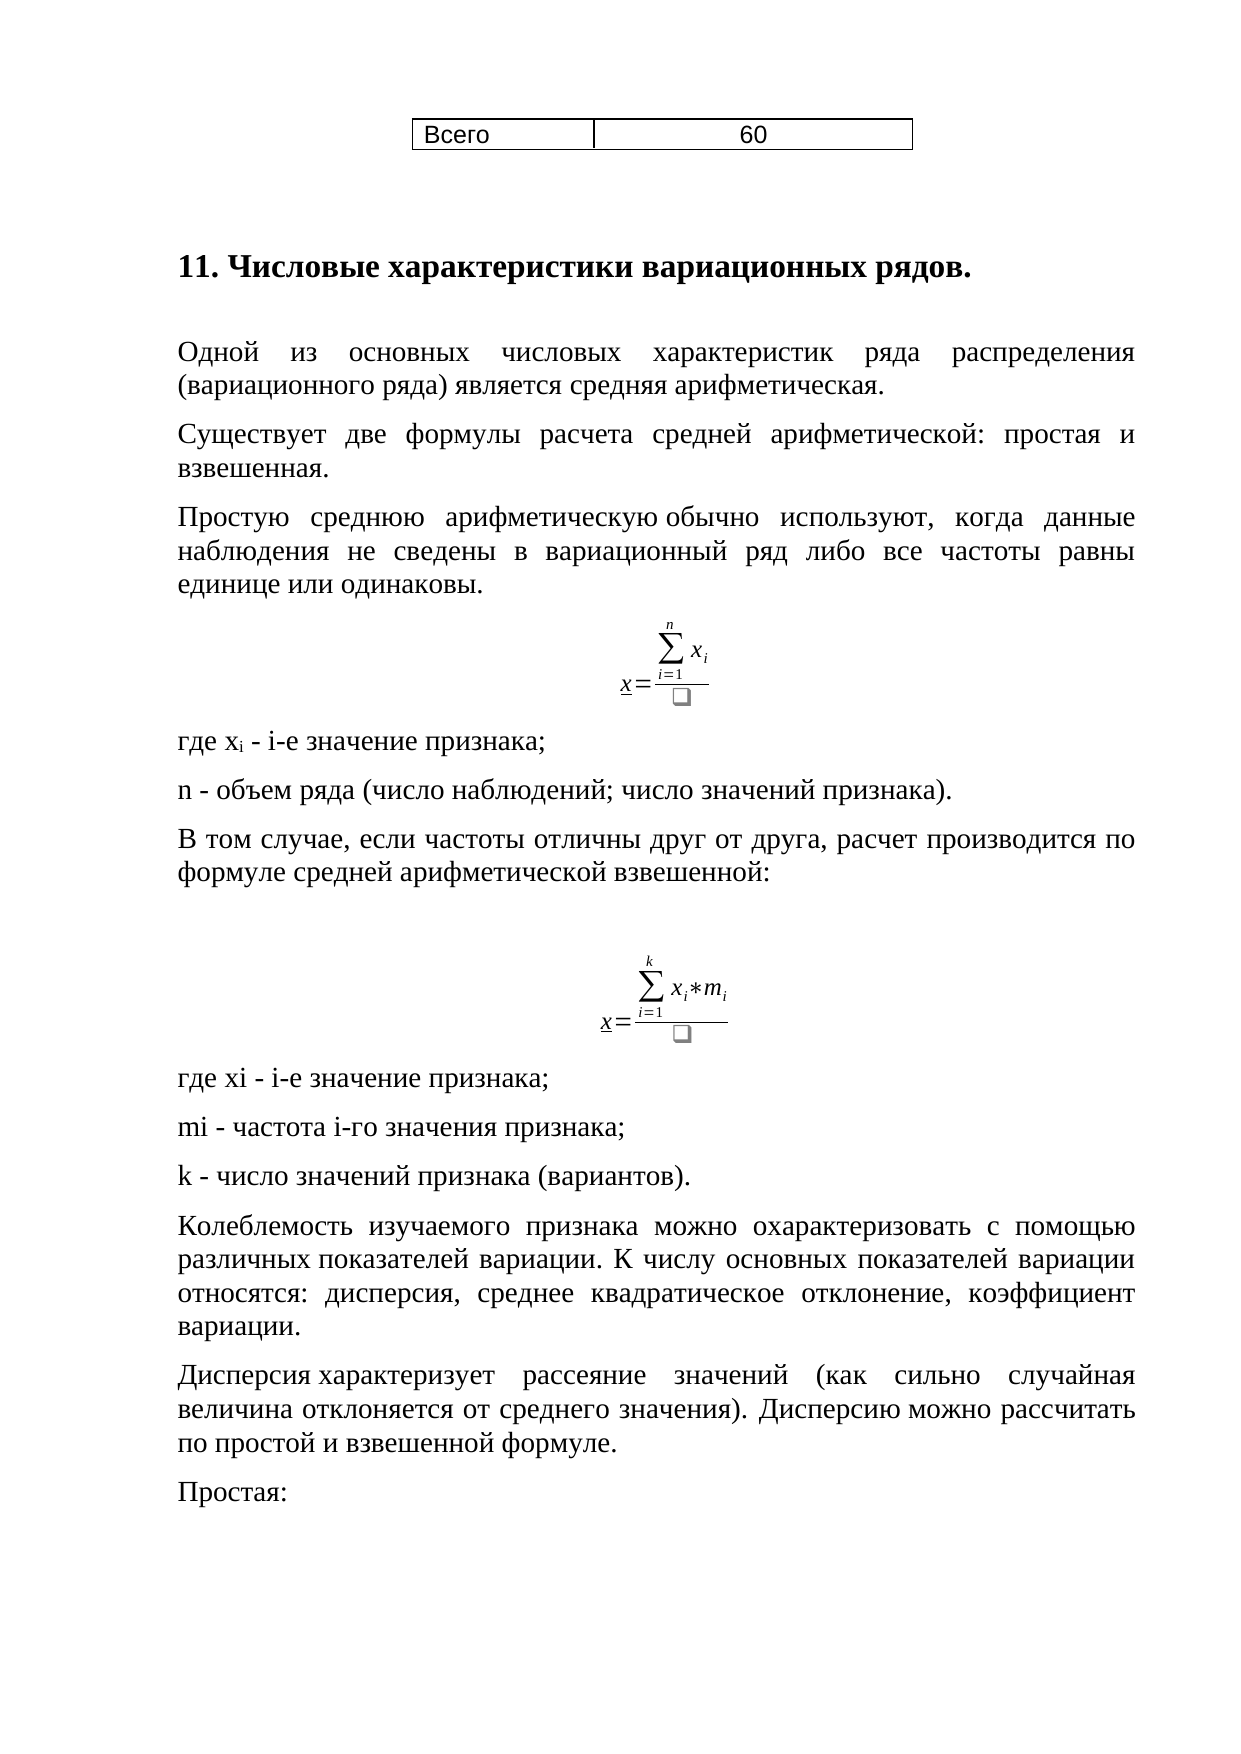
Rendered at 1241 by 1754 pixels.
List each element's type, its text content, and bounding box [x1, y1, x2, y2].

text k - число значений признака (вариантов). [177, 1158, 1136, 1192]
text где xi - i-е значение признака; [177, 1060, 1136, 1094]
text Существует две формулы расчета средней арифметической: простая и взвешенная. [177, 416, 1136, 483]
table_cell Всего [413, 120, 593, 148]
text Дисперсия характеризует рассеяние значений (как сильно случайная величина отклоняется от среднего значения). Дисперсию можно рассчитать по простой и взвешенной формуле. [177, 1357, 1136, 1458]
text где xi - i-е значение признака; [177, 723, 1136, 756]
text n - объем ряда (число наблюдений; число значений признака). [177, 772, 1136, 805]
text Простая: [177, 1474, 1136, 1507]
subtitle 11. Числовые характеристики вариационных рядов. [177, 246, 1152, 284]
text В том случае, если частоты отличны друг от друга, расчет производится по формуле средней арифметической взвешенной: [177, 821, 1136, 888]
text Простую среднюю арифметическую обычно используют, когда данные наблюдения не сведены в вариационный ряд либо все частоты равны единице или одинаковы. [177, 499, 1136, 600]
table_cell 60 [595, 120, 912, 148]
text mi - частота i-го значения признака; [177, 1109, 1136, 1143]
text Колеблемость изучаемого признака можно охарактеризовать с помощью различных показателей вариации. К числу основных показателей вариации относятся: дисперсия, среднее квадратическое отклонение, коэффициент вариации. [177, 1208, 1136, 1342]
text Одной из основных числовых характеристик ряда распределения (вариационного ряда) является средняя арифметическая. [177, 334, 1136, 401]
